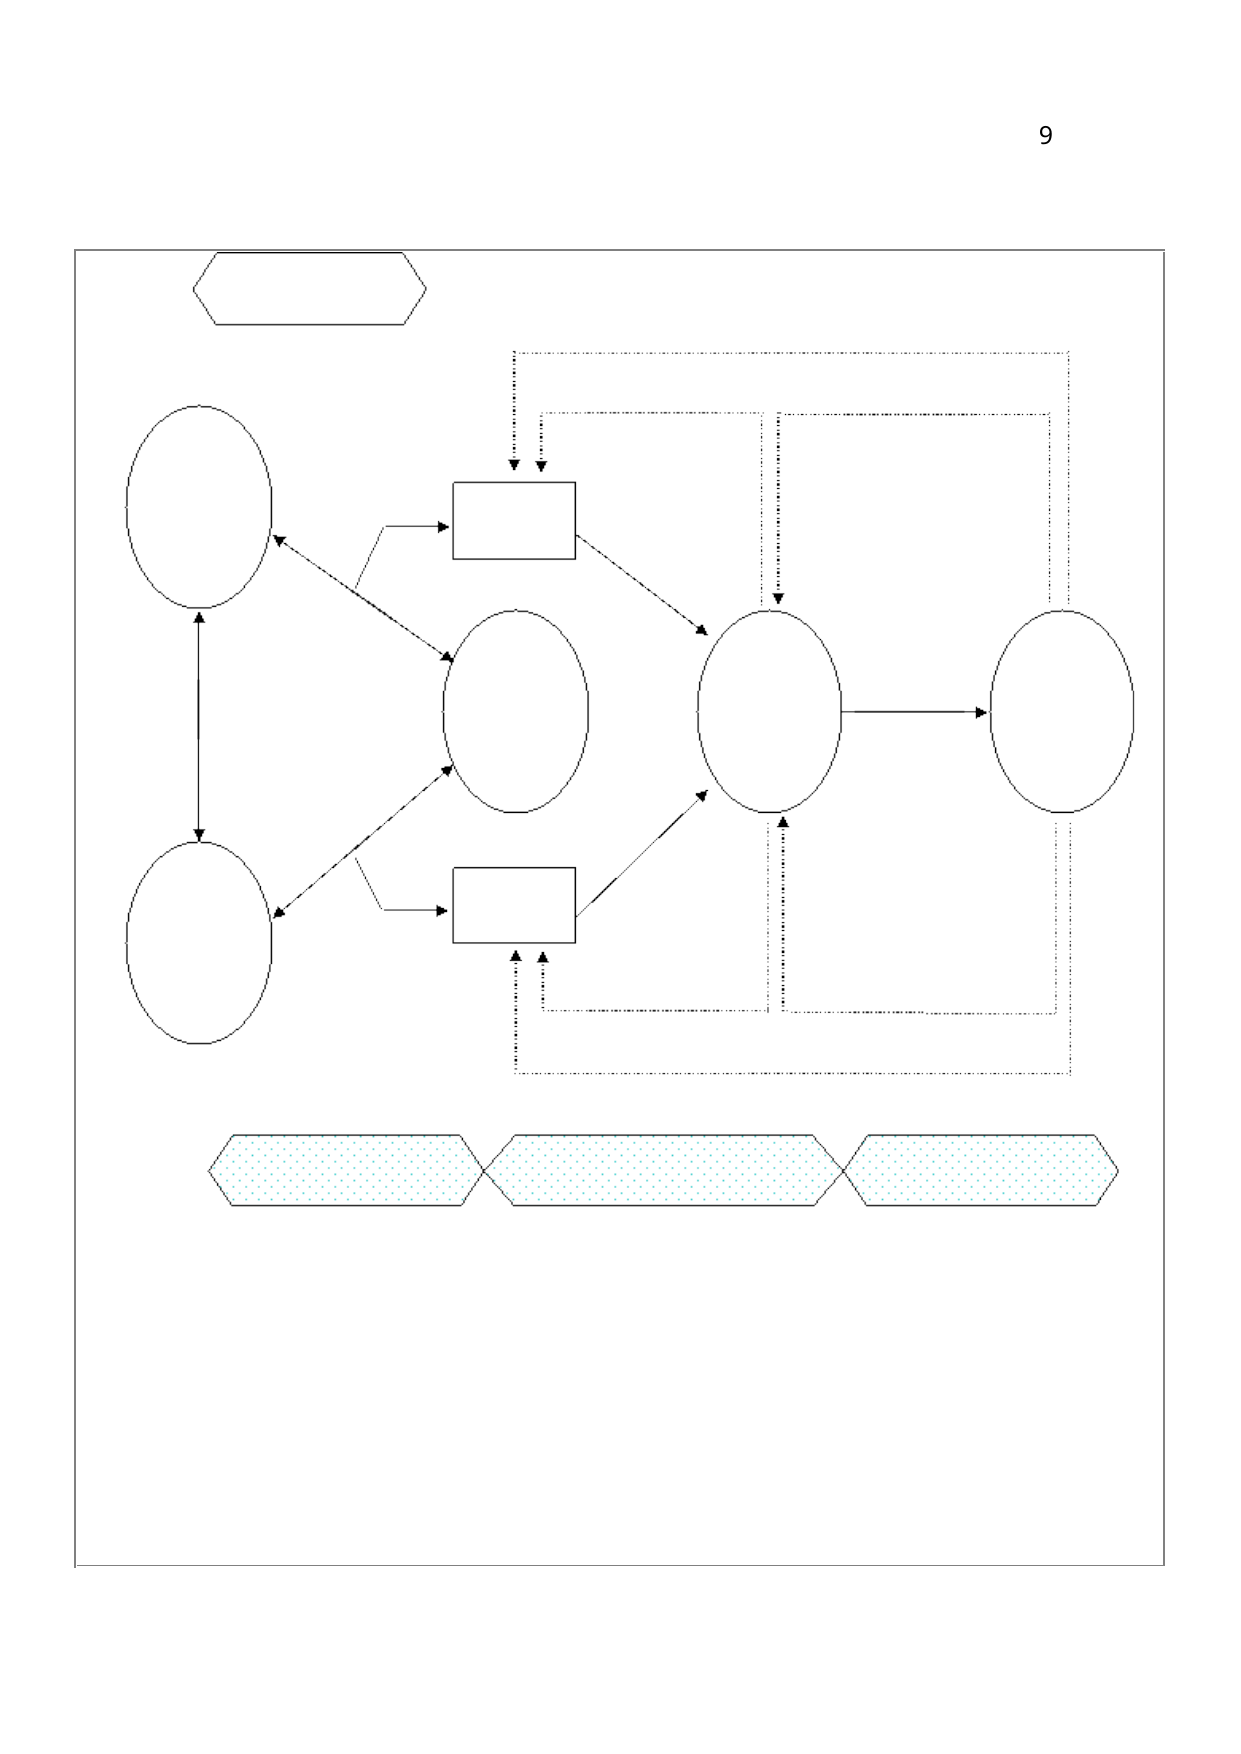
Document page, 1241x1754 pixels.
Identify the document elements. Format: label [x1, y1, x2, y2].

picture [77, 252, 1135, 1350]
table_cell [77, 253, 1163, 1565]
